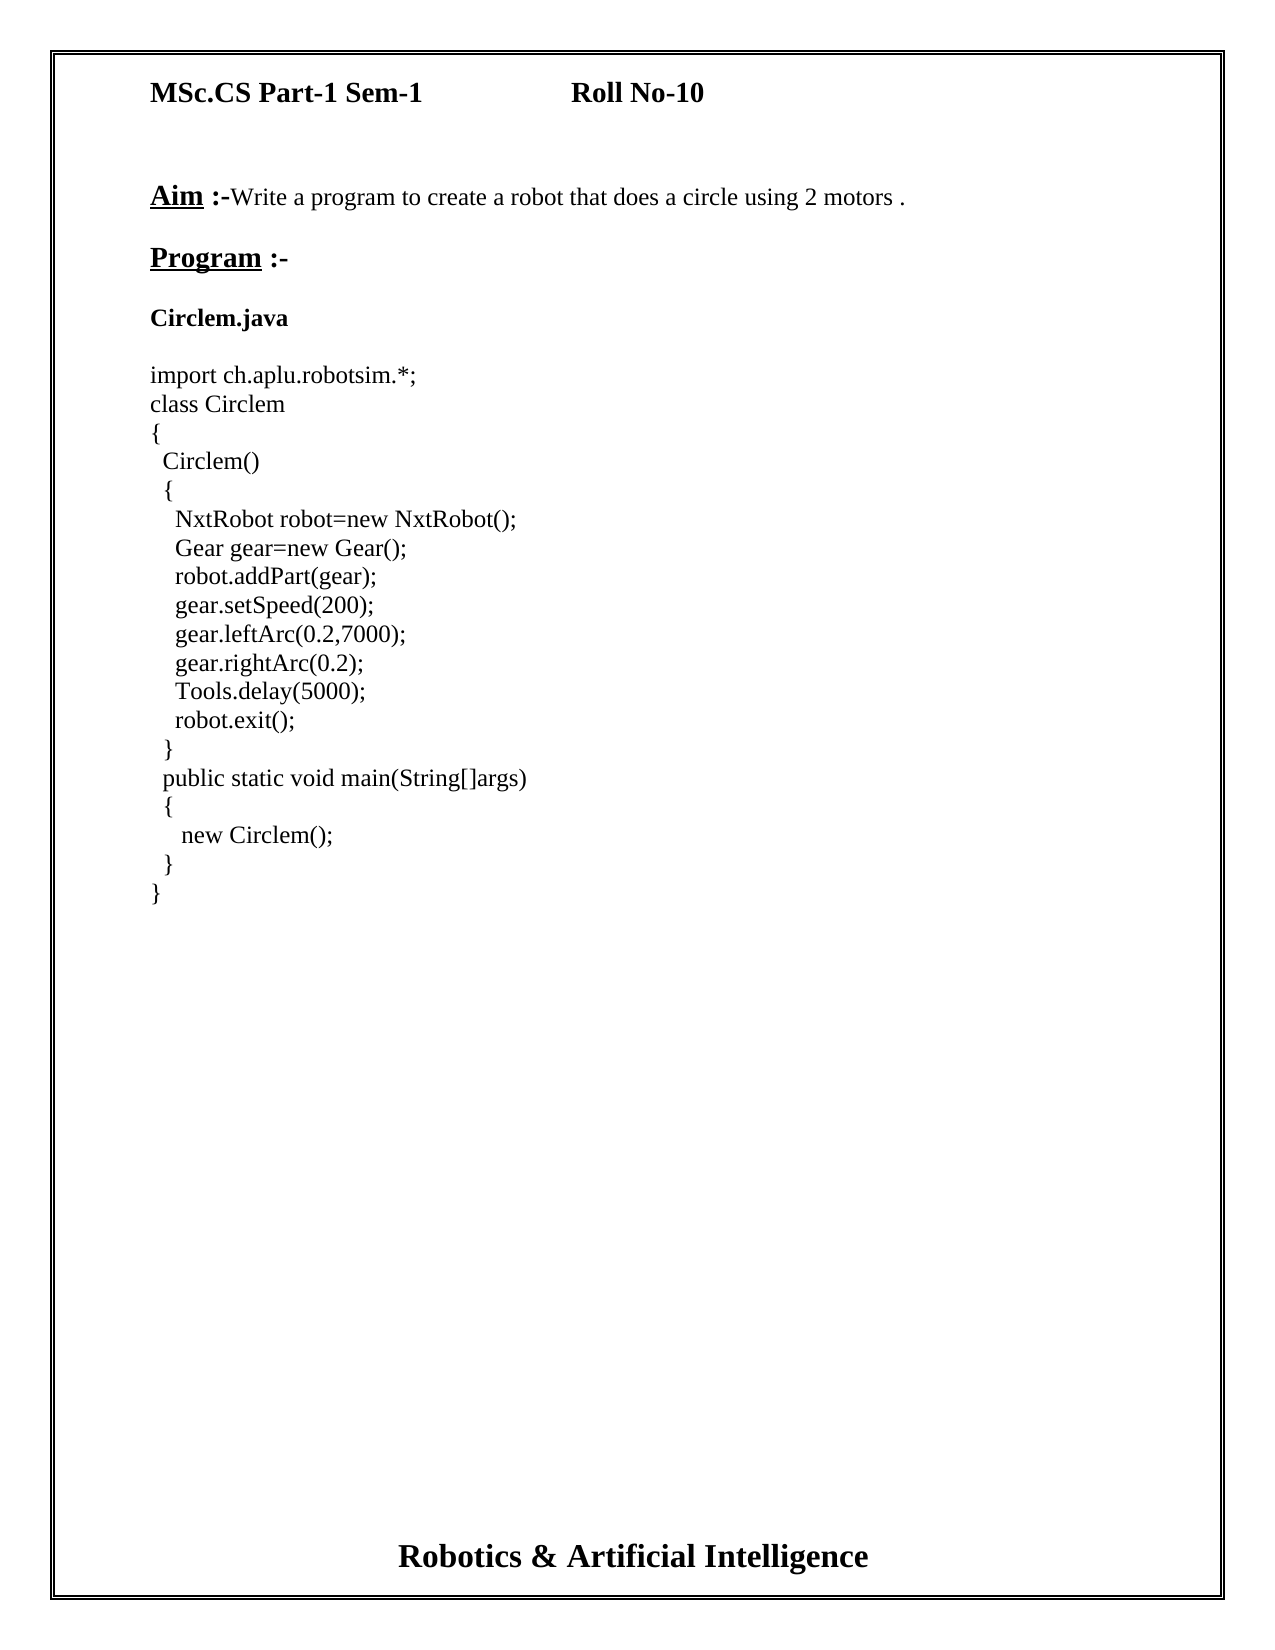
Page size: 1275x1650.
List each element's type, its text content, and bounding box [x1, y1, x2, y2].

text gear.setSpeed(200); [150, 590, 1125, 619]
text Aim :-Write a program to create a robot that does a circle using 2 motors . [150, 178, 1125, 212]
text import ch.aplu.robotsim.*; [150, 360, 1125, 389]
text { [150, 791, 1125, 820]
text } [150, 849, 1125, 878]
text gear.rightArc(0.2); [150, 648, 1125, 676]
text class Circlem [150, 389, 1125, 418]
text gear.leftArc(0.2,7000); [150, 619, 1125, 648]
text public static void main(String[]args) [150, 763, 1125, 791]
text } [150, 878, 1125, 906]
text robot.exit(); [150, 705, 1125, 734]
text } [150, 734, 1125, 763]
text Gear gear=new Gear(); [150, 533, 1125, 561]
text { [150, 475, 1125, 504]
text NxtRobot robot=new NxtRobot(); [150, 504, 1125, 533]
text Program :- [150, 240, 1125, 274]
text Circlem() [150, 446, 1125, 475]
text robot.addPart(gear); [150, 561, 1125, 590]
text Tools.delay(5000); [150, 676, 1125, 705]
text Circlem.java [150, 303, 1125, 331]
text new Circlem(); [150, 820, 1125, 849]
text { [150, 418, 1125, 446]
